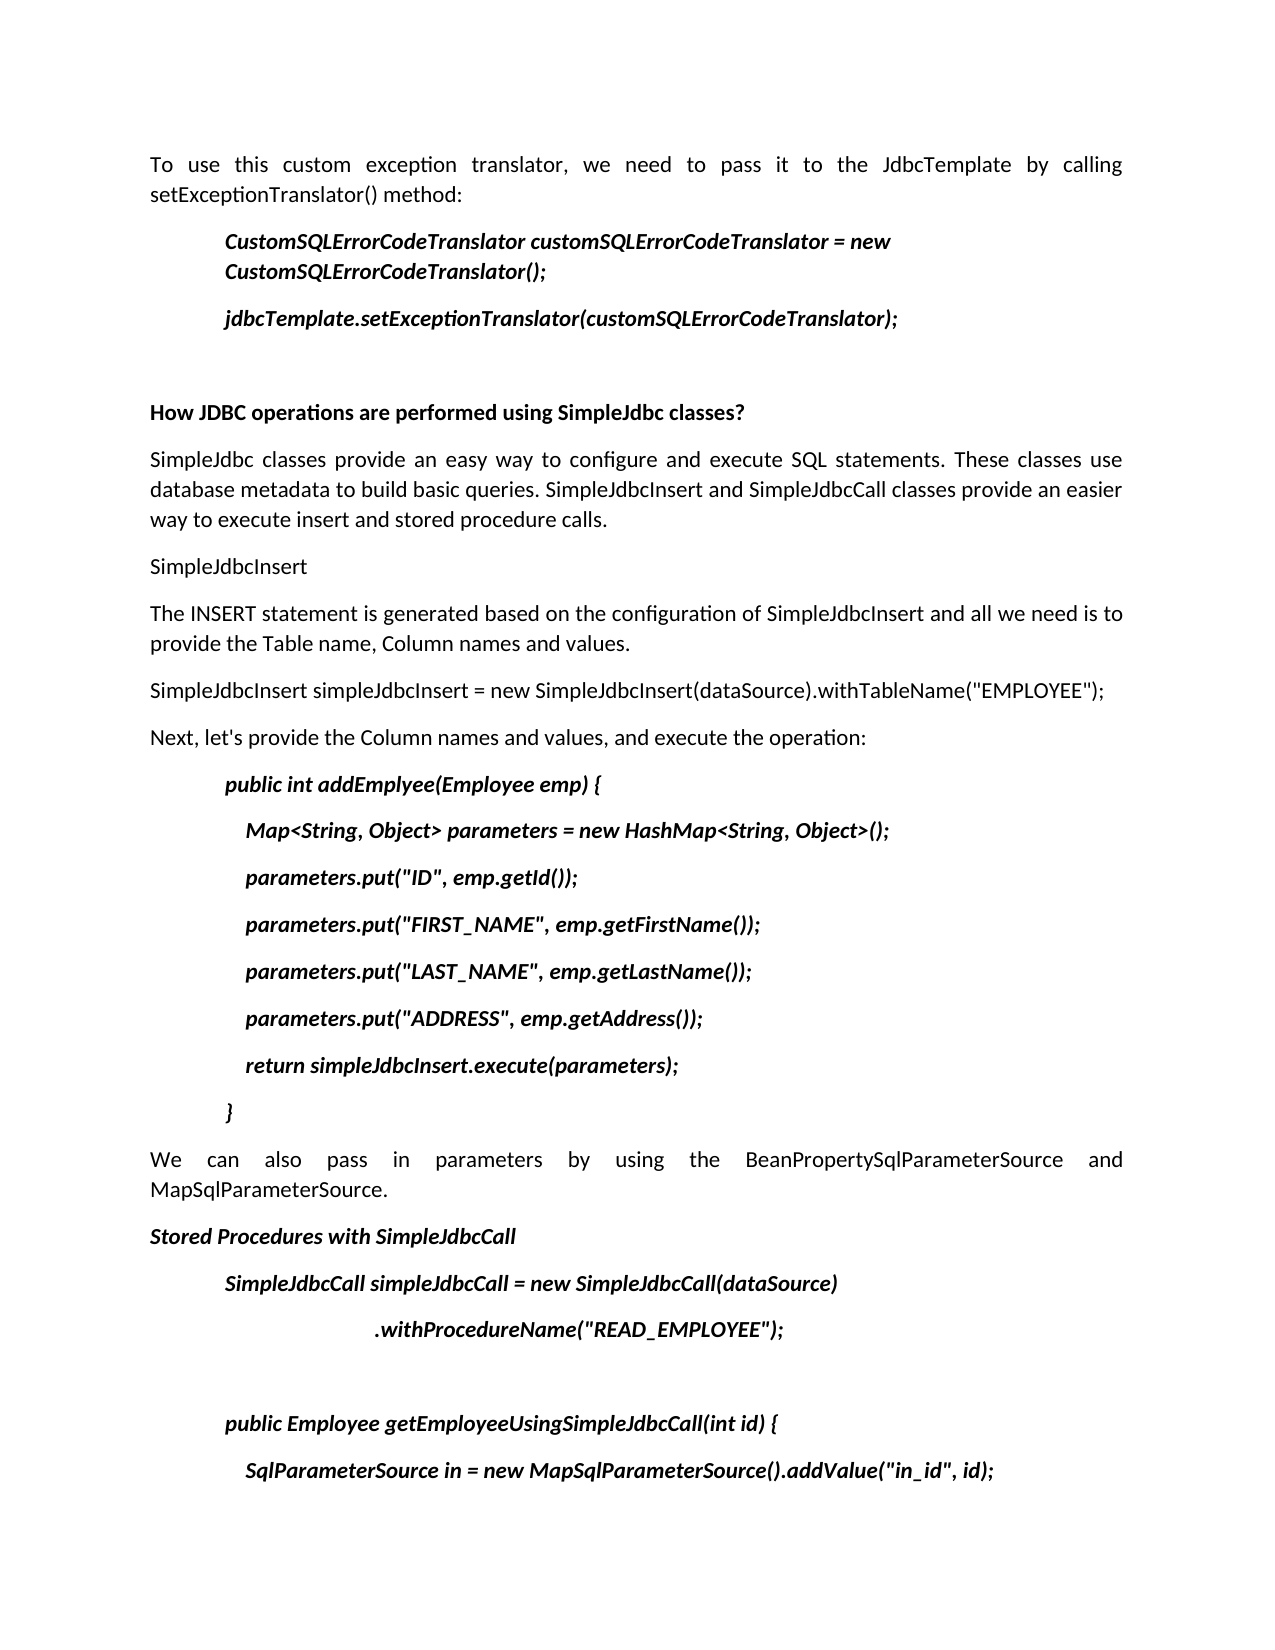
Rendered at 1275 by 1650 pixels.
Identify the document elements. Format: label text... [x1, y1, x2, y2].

text Map<String, Object> parameters = new HashMap<String, Object>(); [225, 817, 1125, 845]
text return simpleJdbcInsert.execute(parameters); [225, 1051, 1125, 1079]
text public int addEmplyee(Employee emp) { [225, 770, 1125, 798]
text public Employee getEmployeeUsingSimpleJdbcCall(int id) { [225, 1409, 1125, 1437]
text SimpleJdbcInsert [150, 552, 1125, 580]
text We can also pass in parameters by using the BeanPropertySqlParameterSource and MapSqlParameterSource. [150, 1145, 1125, 1203]
text Stored Procedures with SimpleJdbcCall [150, 1222, 1125, 1250]
text CustomSQLErrorCodeTranslator customSQLErrorCodeTranslator = new CustomSQLErrorCodeTranslator(); [225, 227, 1125, 285]
text SqlParameterSource in = new MapSqlParameterSource().addValue("in_id", id); [225, 1456, 1125, 1484]
text jdbcTemplate.setExceptionTranslator(customSQLErrorCodeTranslator); [225, 304, 1125, 332]
text parameters.put("FIRST_NAME", emp.getFirstName()); [225, 910, 1125, 938]
text SimpleJdbc classes provide an easy way to configure and execute SQL statements. These classes use database metadata to build basic queries. SimpleJdbcInsert and SimpleJdbcCall classes provide an easier way to execute insert and stored procedure calls. [150, 445, 1125, 533]
text How JDBC operations are performed using SimpleJdbc classes? [150, 398, 1125, 426]
text The INSERT statement is generated based on the configuration of SimpleJdbcInsert and all we need is to provide the Table name, Column names and values. [150, 599, 1125, 657]
text parameters.put("ADDRESS", emp.getAddress()); [225, 1004, 1125, 1032]
text To use this custom exception translator, we need to pass it to the JdbcTemplate by calling setExceptionTranslator() method: [150, 150, 1125, 208]
text SimpleJdbcCall simpleJdbcCall = new SimpleJdbcCall(dataSource) [225, 1269, 1125, 1297]
text .withProcedureName("READ_EMPLOYEE"); [225, 1316, 1125, 1344]
text SimpleJdbcInsert simpleJdbcInsert = new SimpleJdbcInsert(dataSource).withTableName("EMPLOYEE"); [150, 676, 1125, 704]
text } [225, 1098, 1125, 1126]
text Next, let's provide the Column names and values, and execute the operation: [150, 723, 1125, 751]
text parameters.put("LAST_NAME", emp.getLastName()); [225, 957, 1125, 985]
text parameters.put("ID", emp.getId()); [225, 863, 1125, 892]
